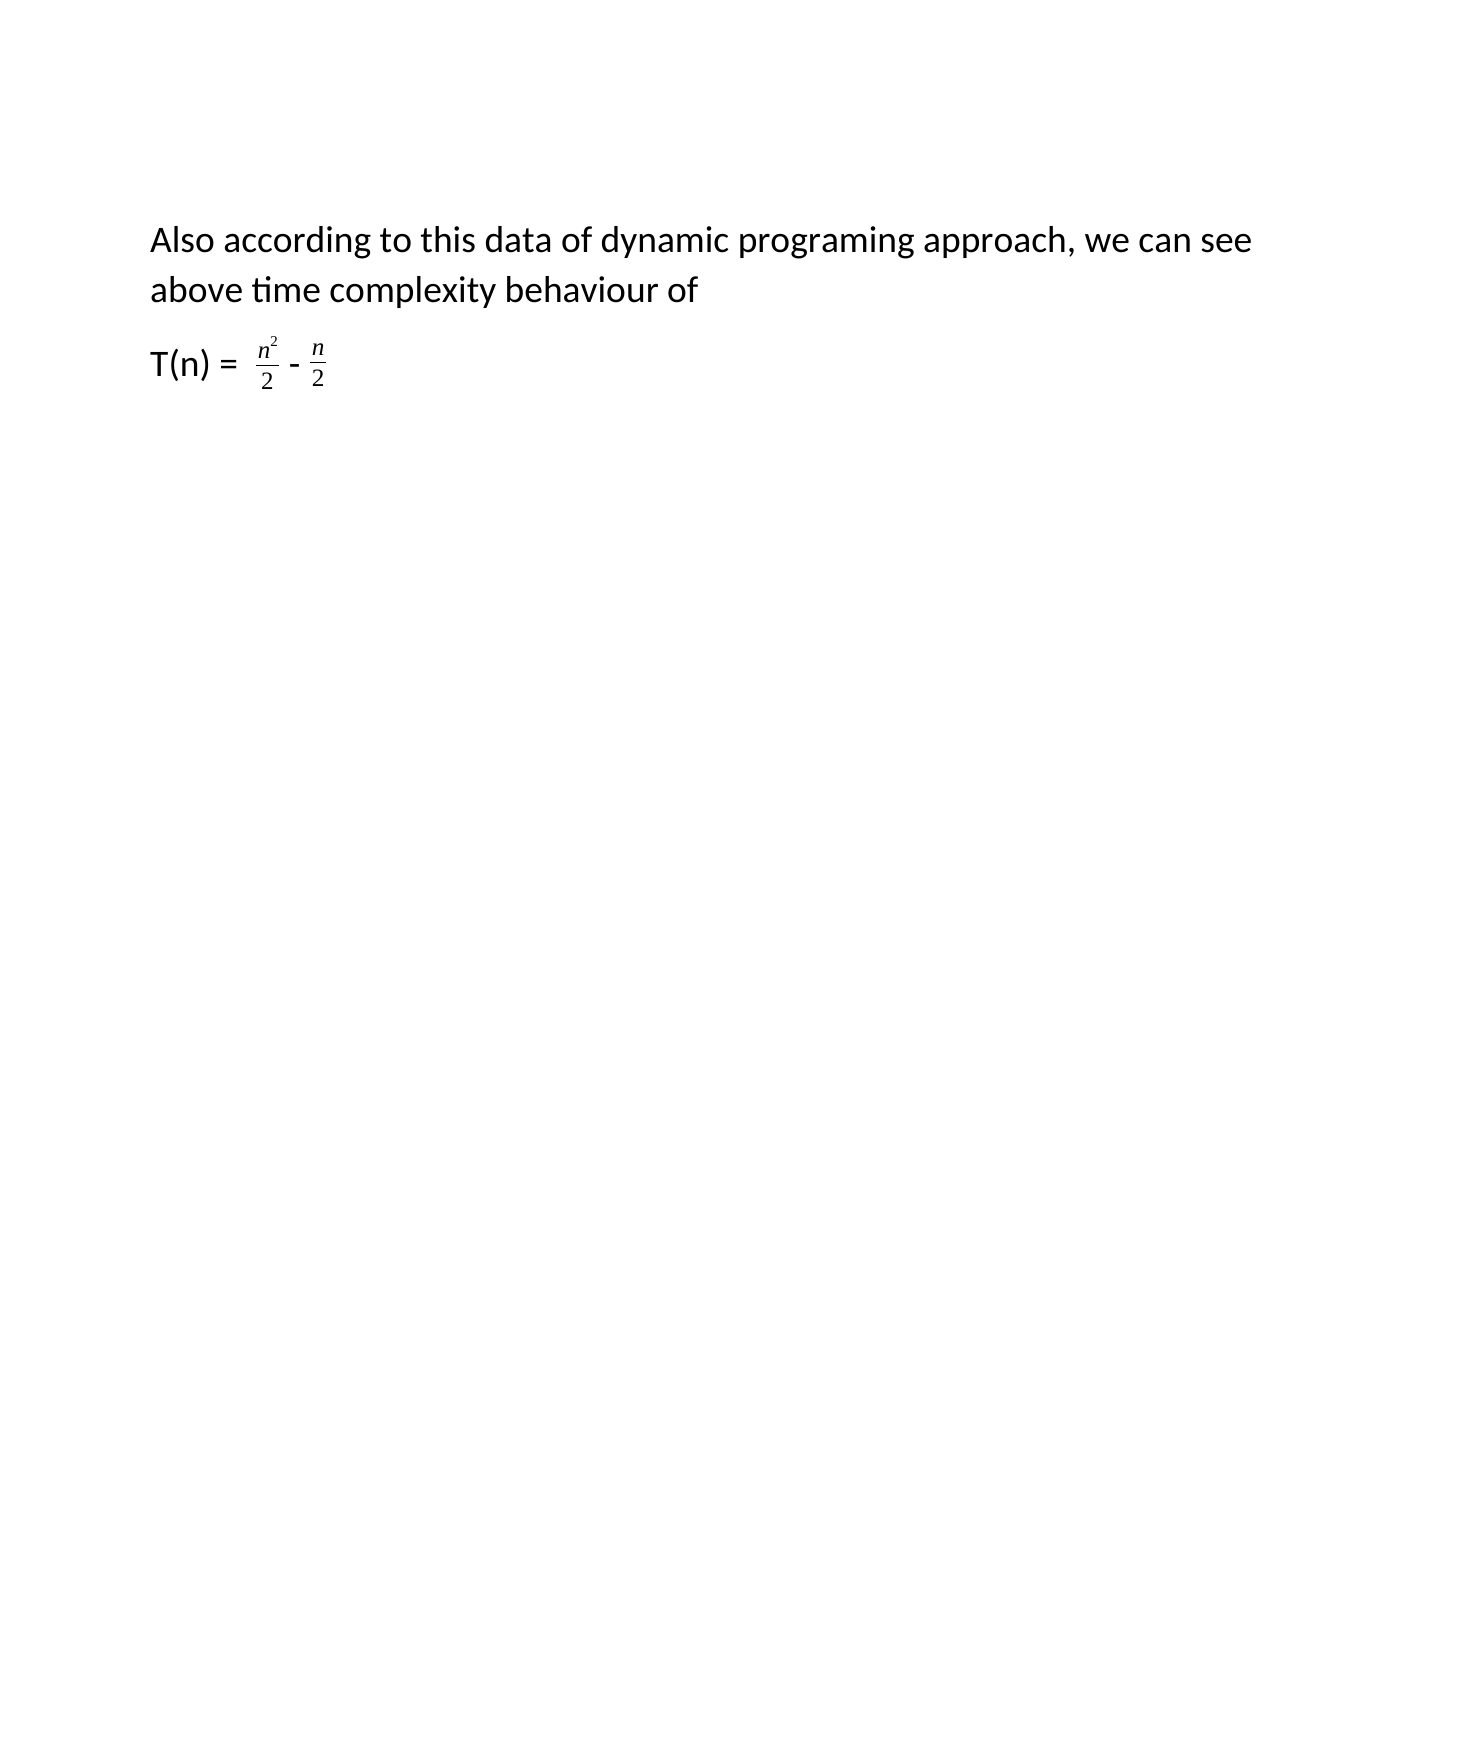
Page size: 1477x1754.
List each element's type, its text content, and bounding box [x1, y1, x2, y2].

text T(n) = - [150, 332, 1326, 394]
text Also according to this data of dynamic programing approach, we can see above time complexity behaviour of [150, 216, 1326, 311]
